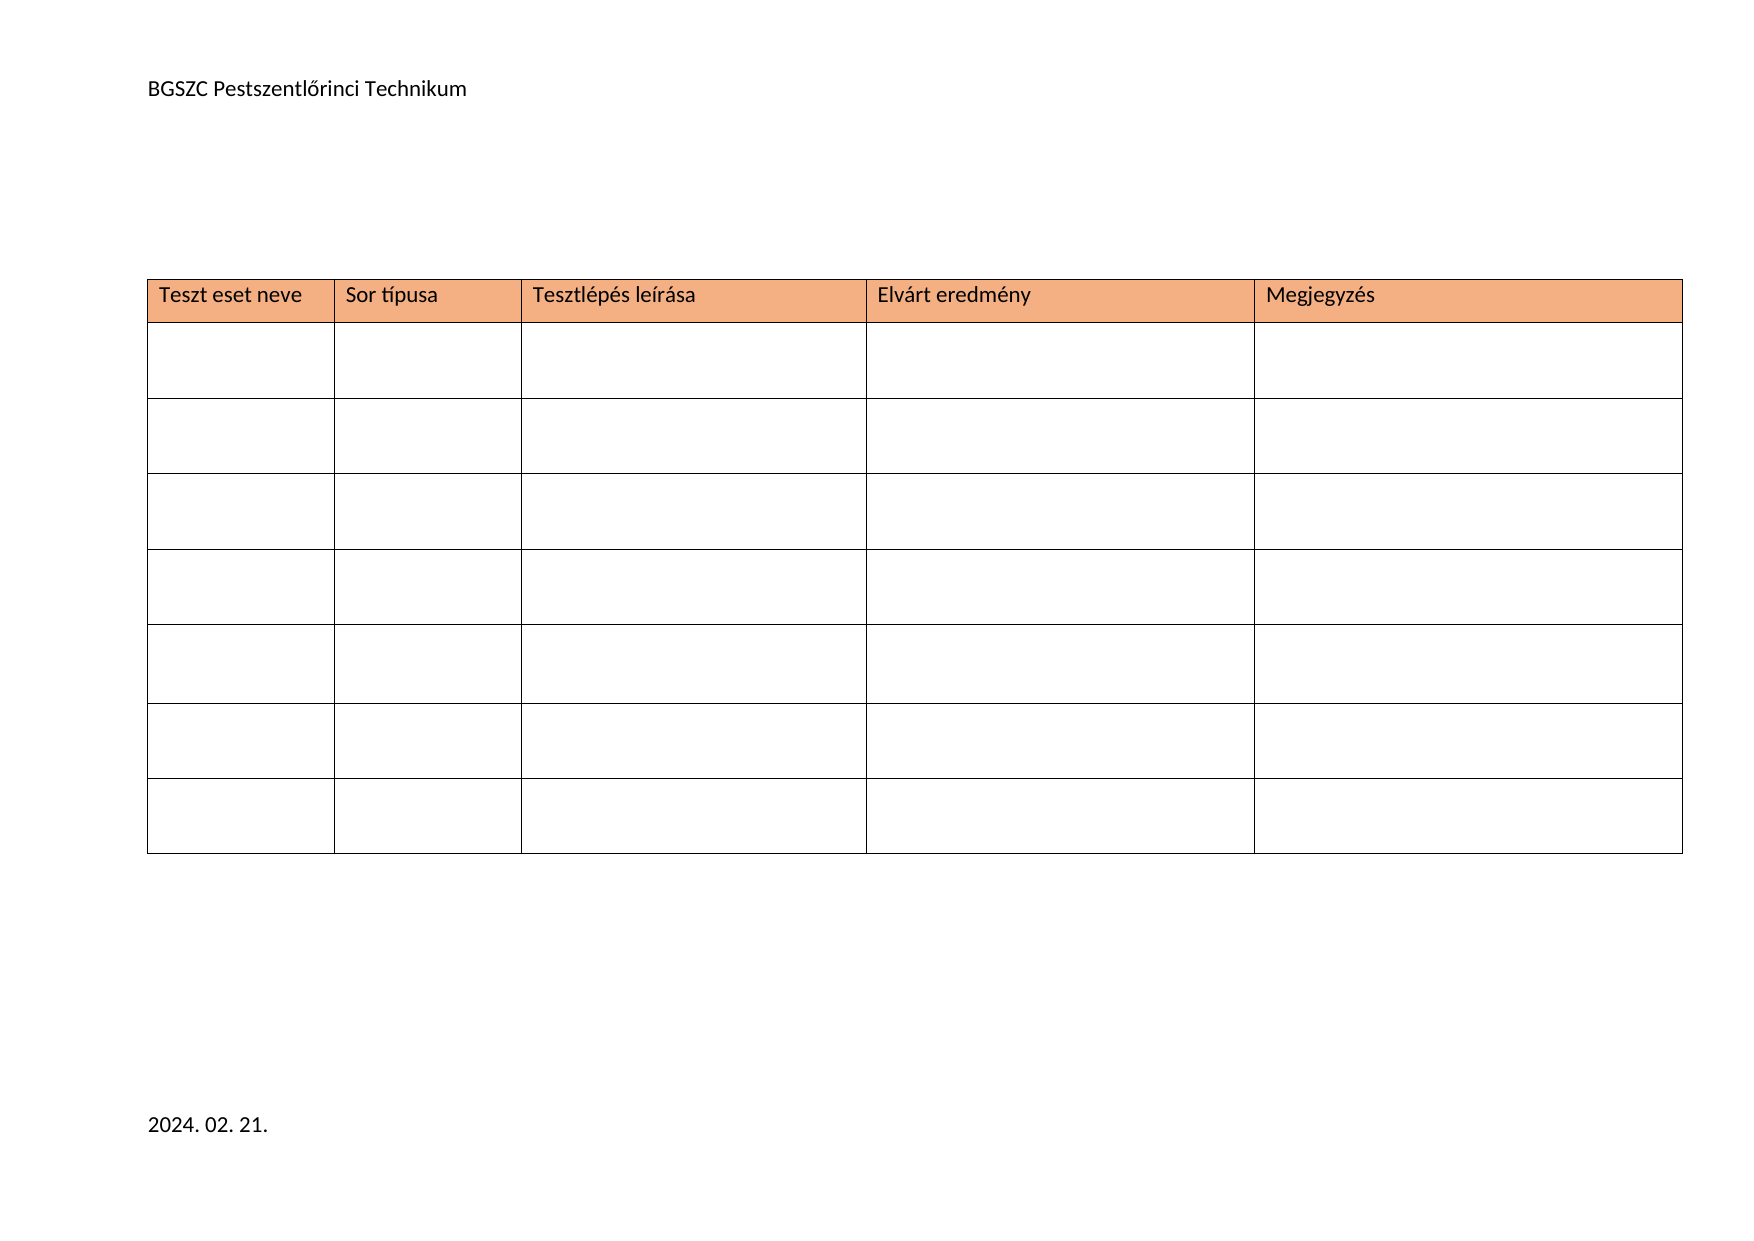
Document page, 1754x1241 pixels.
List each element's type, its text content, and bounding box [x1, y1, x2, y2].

table_header Sor típusa [335, 280, 521, 322]
table_cell [522, 323, 866, 398]
table_cell [148, 779, 334, 853]
table_cell [335, 399, 521, 473]
table_cell [335, 323, 521, 398]
table_cell [1255, 399, 1682, 473]
table_header Teszt eset neve [148, 280, 334, 322]
table_cell [148, 474, 334, 548]
table_cell [148, 625, 334, 703]
table_cell [522, 625, 866, 703]
table_cell [867, 779, 1254, 853]
table_cell [867, 704, 1254, 778]
table_cell [1255, 323, 1682, 398]
table_cell [1255, 625, 1682, 703]
table_cell [522, 399, 866, 473]
table_cell [335, 625, 521, 703]
table_cell [522, 550, 866, 624]
table_cell [335, 550, 521, 624]
table_cell [148, 704, 334, 778]
table_cell [867, 474, 1254, 548]
table_cell [522, 779, 866, 853]
table_cell [867, 323, 1254, 398]
table_cell [867, 399, 1254, 473]
table_cell [335, 704, 521, 778]
table_cell [1255, 779, 1682, 853]
table_cell [867, 625, 1254, 703]
table_cell [1255, 474, 1682, 548]
table_cell [335, 474, 521, 548]
table_cell [1255, 550, 1682, 624]
table_cell [335, 779, 521, 853]
table_header Tesztlépés leírása [522, 280, 866, 322]
table_cell [867, 550, 1254, 624]
table_cell [1255, 704, 1682, 778]
table_cell [148, 323, 334, 398]
table_cell [148, 399, 334, 473]
table_cell [148, 550, 334, 624]
table_cell [522, 704, 866, 778]
table_header Elvárt eredmény [867, 280, 1254, 322]
table_cell [522, 474, 866, 548]
table_header Megjegyzés [1255, 280, 1682, 322]
